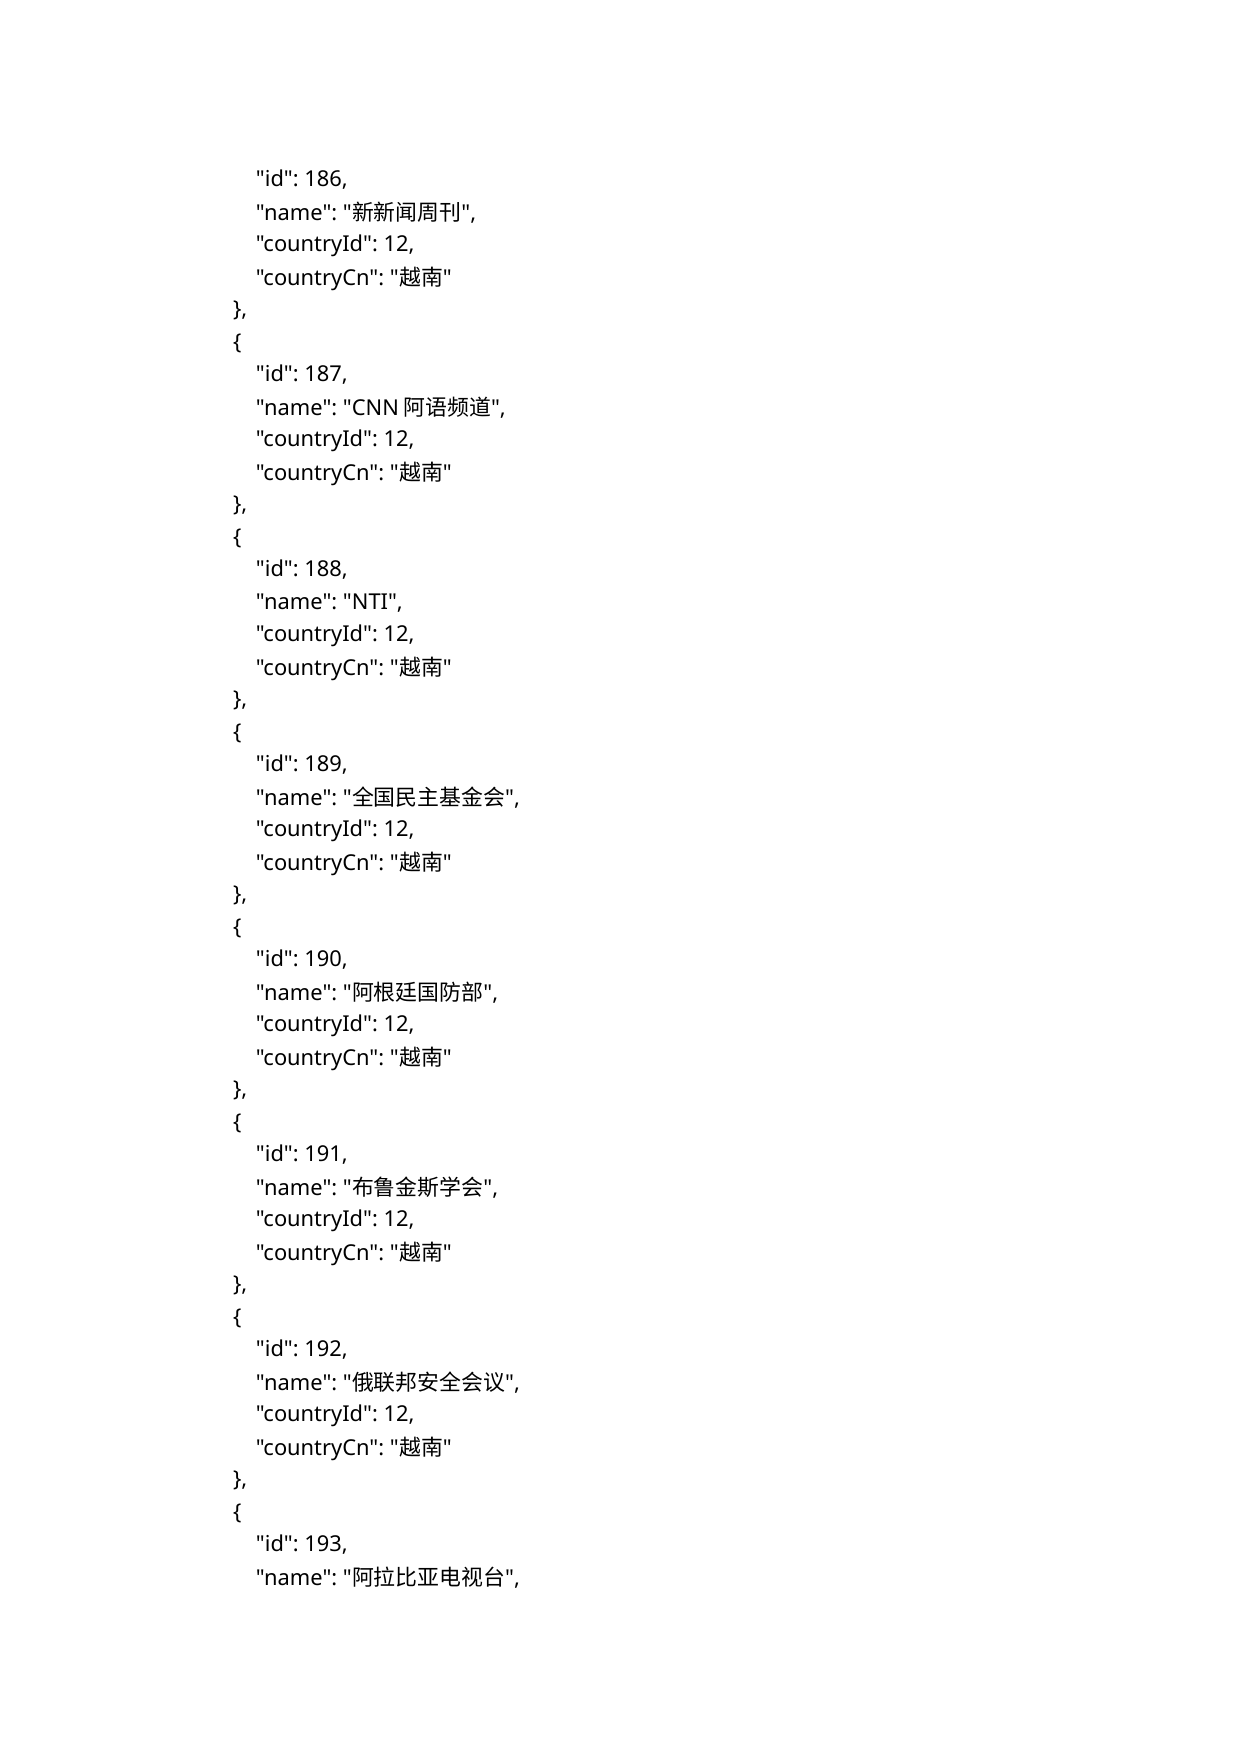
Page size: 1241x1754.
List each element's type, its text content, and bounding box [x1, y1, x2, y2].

text { [187, 714, 1053, 747]
text "name": "布鲁金斯学会", [187, 1169, 1053, 1202]
text "countryCn": "越南" [187, 259, 1053, 292]
text "countryId": 12, [187, 227, 1053, 259]
text }, [187, 1462, 1053, 1494]
text }, [187, 487, 1053, 519]
text { [187, 519, 1053, 552]
text "name": "CNN阿语频道", [187, 389, 1053, 422]
text "name": "阿拉比亚电视台", [187, 1559, 1053, 1592]
text "id": 188, [187, 552, 1053, 584]
text "id": 189, [187, 747, 1053, 779]
text "id": 192, [187, 1332, 1053, 1364]
text { [187, 909, 1053, 942]
text "countryId": 12, [187, 1202, 1053, 1234]
text }, [187, 877, 1053, 909]
text "countryId": 12, [187, 812, 1053, 844]
text { [187, 1104, 1053, 1137]
text "countryId": 12, [187, 1397, 1053, 1429]
text "countryId": 12, [187, 1007, 1053, 1039]
text }, [187, 1072, 1053, 1104]
text "name": "俄联邦安全会议", [187, 1364, 1053, 1397]
text "id": 186, [187, 162, 1053, 194]
text "name": "阿根廷国防部", [187, 974, 1053, 1007]
text "id": 190, [187, 942, 1053, 974]
text "countryId": 12, [187, 617, 1053, 649]
text "name": "全国民主基金会", [187, 779, 1053, 812]
text "countryId": 12, [187, 422, 1053, 454]
text "name": "NTI", [187, 584, 1053, 617]
text }, [187, 682, 1053, 714]
text { [187, 324, 1053, 357]
text { [187, 1299, 1053, 1332]
text "countryCn": "越南" [187, 1234, 1053, 1267]
text "countryCn": "越南" [187, 649, 1053, 682]
text "name": "新新闻周刊", [187, 194, 1053, 227]
text "countryCn": "越南" [187, 1429, 1053, 1462]
text }, [187, 292, 1053, 324]
text "countryCn": "越南" [187, 454, 1053, 487]
text "countryCn": "越南" [187, 844, 1053, 877]
text "id": 193, [187, 1527, 1053, 1559]
text "id": 187, [187, 357, 1053, 389]
text "countryCn": "越南" [187, 1039, 1053, 1072]
text }, [187, 1267, 1053, 1299]
text "id": 191, [187, 1137, 1053, 1169]
text { [187, 1494, 1053, 1527]
